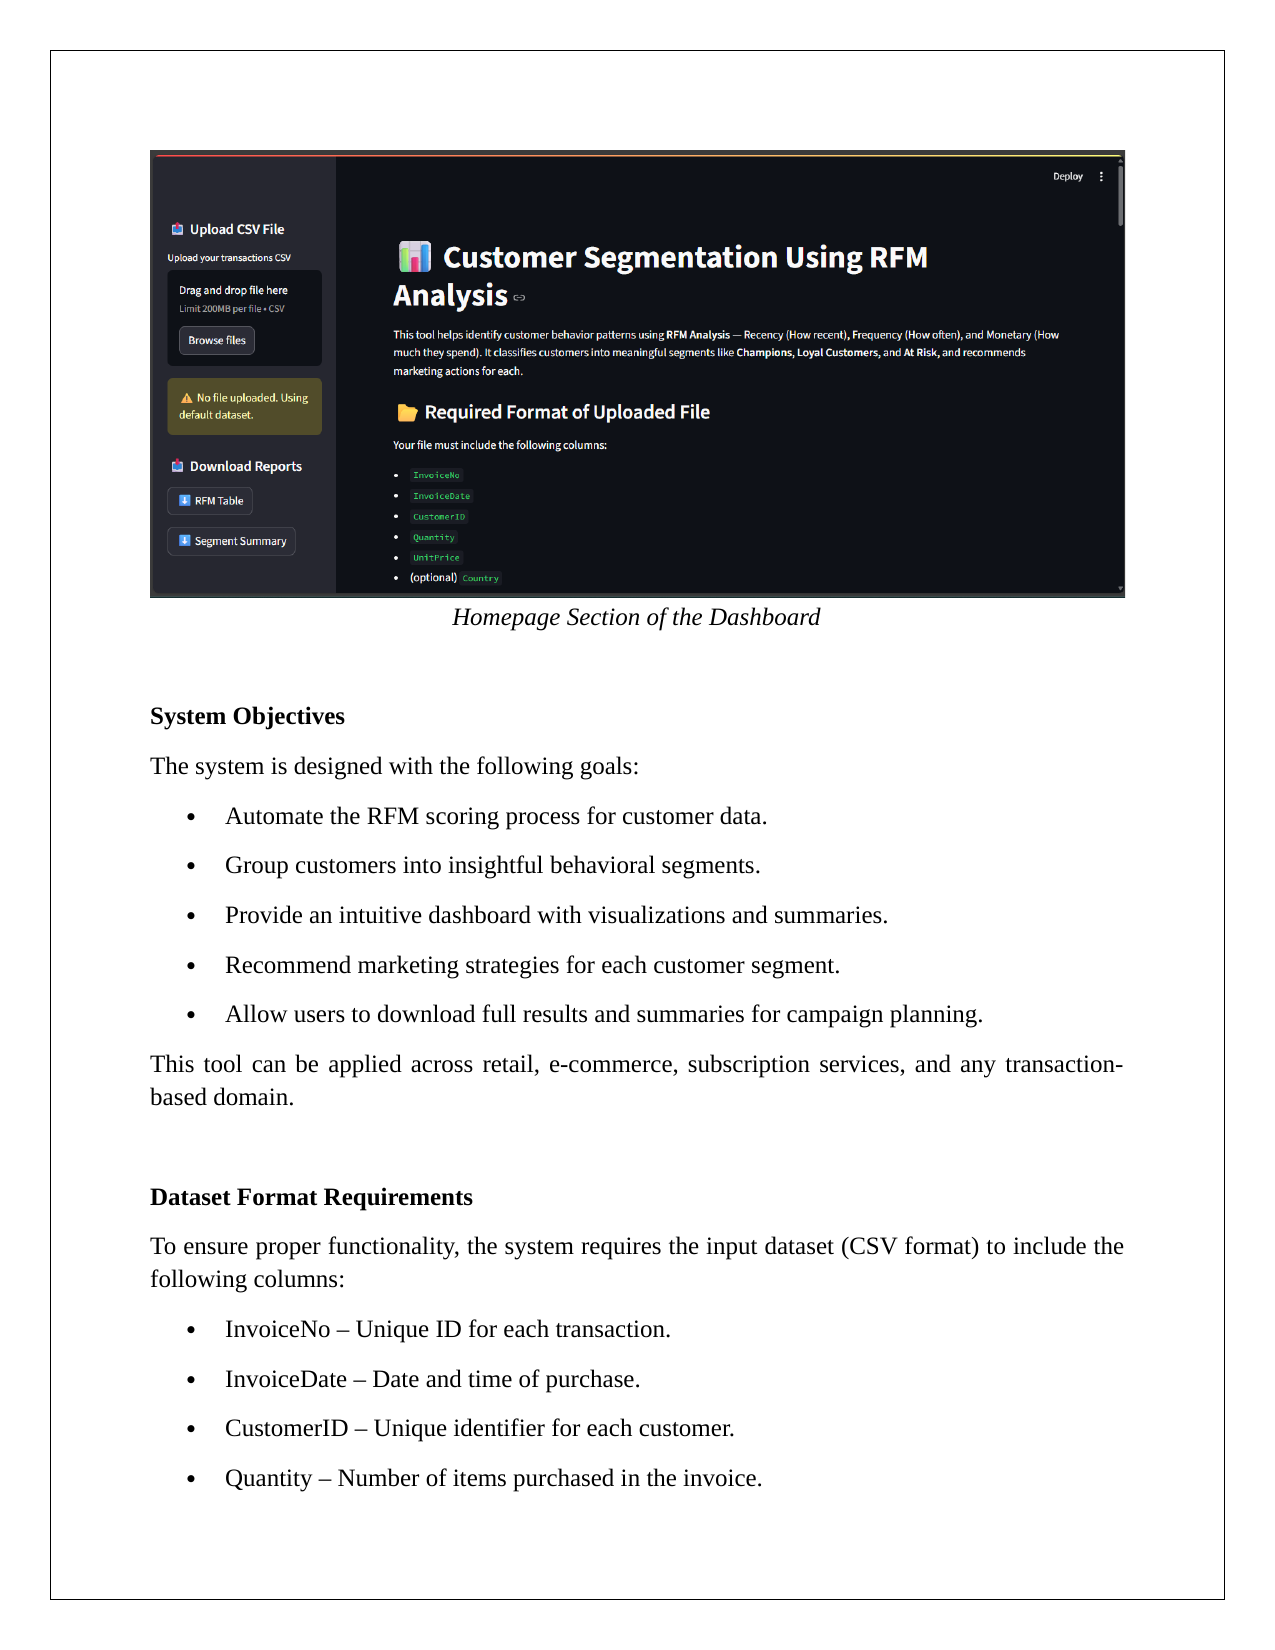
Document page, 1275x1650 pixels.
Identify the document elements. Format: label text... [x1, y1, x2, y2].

list Group customers into insightful behavioral segments. [187, 851, 1125, 879]
picture [150, 150, 1125, 598]
text System Objectives [150, 701, 1125, 730]
list Quantity – Number of items purchased in the invoice. [187, 1463, 1125, 1492]
list Recommend marketing strategies for each customer segment. [187, 950, 1125, 979]
text Homepage Section of the Dashboard [150, 598, 1125, 631]
list Provide an intuitive dashboard with visualizations and summaries. [187, 900, 1125, 929]
list InvoiceNo – Unique ID for each transaction. [187, 1314, 1125, 1343]
text This tool can be applied across retail, e-commerce, subscription services, and any transaction-based domain. [150, 1049, 1125, 1111]
list Allow users to download full results and summaries for campaign planning. [187, 999, 1125, 1028]
text The system is designed with the following goals: [150, 751, 1125, 780]
text To ensure proper functionality, the system requires the input dataset (CSV format) to include the following columns: [150, 1231, 1125, 1293]
text Dataset Format Requirements [150, 1182, 1125, 1210]
list InvoiceDate – Date and time of purchase. [187, 1364, 1125, 1392]
list CustomerID – Unique identifier for each customer. [187, 1413, 1125, 1442]
list Automate the RFM scoring process for customer data. [187, 801, 1125, 829]
